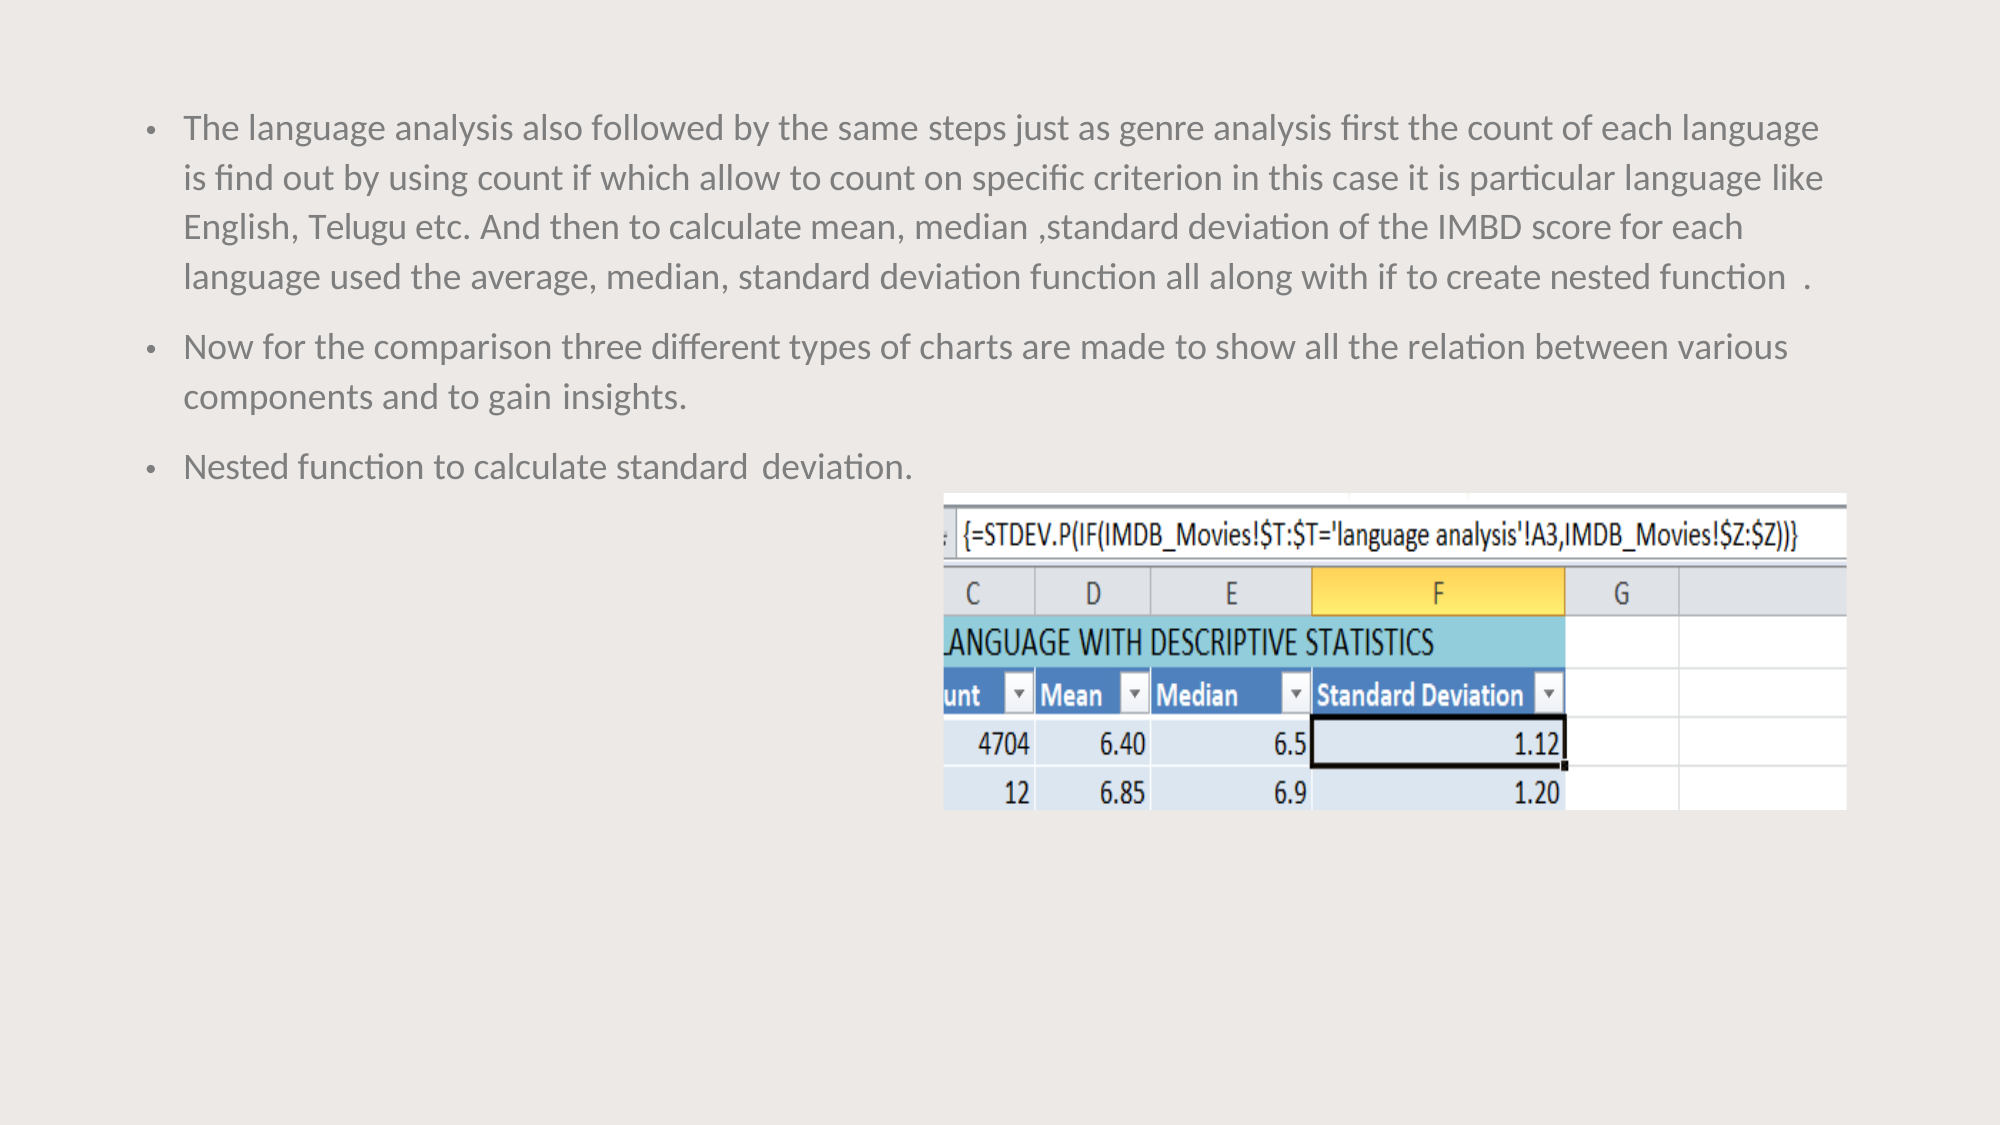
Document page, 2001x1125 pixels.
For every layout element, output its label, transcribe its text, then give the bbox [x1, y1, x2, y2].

picture [943, 493, 1847, 810]
list Now for the comparison three different types of charts are made to show all the relation between various components and to gain insights. [146, 323, 1802, 418]
list The language analysis also followed by the same steps just as genre analysis first the count of each language is find out by using count if which allow to count on specific criterion in this case it is particular language like English, Telugu etc. And then to calculate mean, median ,standard deviation of the IMBD score for each language used the average, median, standard deviation function all along with if to create nested function . [146, 104, 1831, 298]
list Nested function to calculate standard deviation. [145, 443, 1923, 489]
